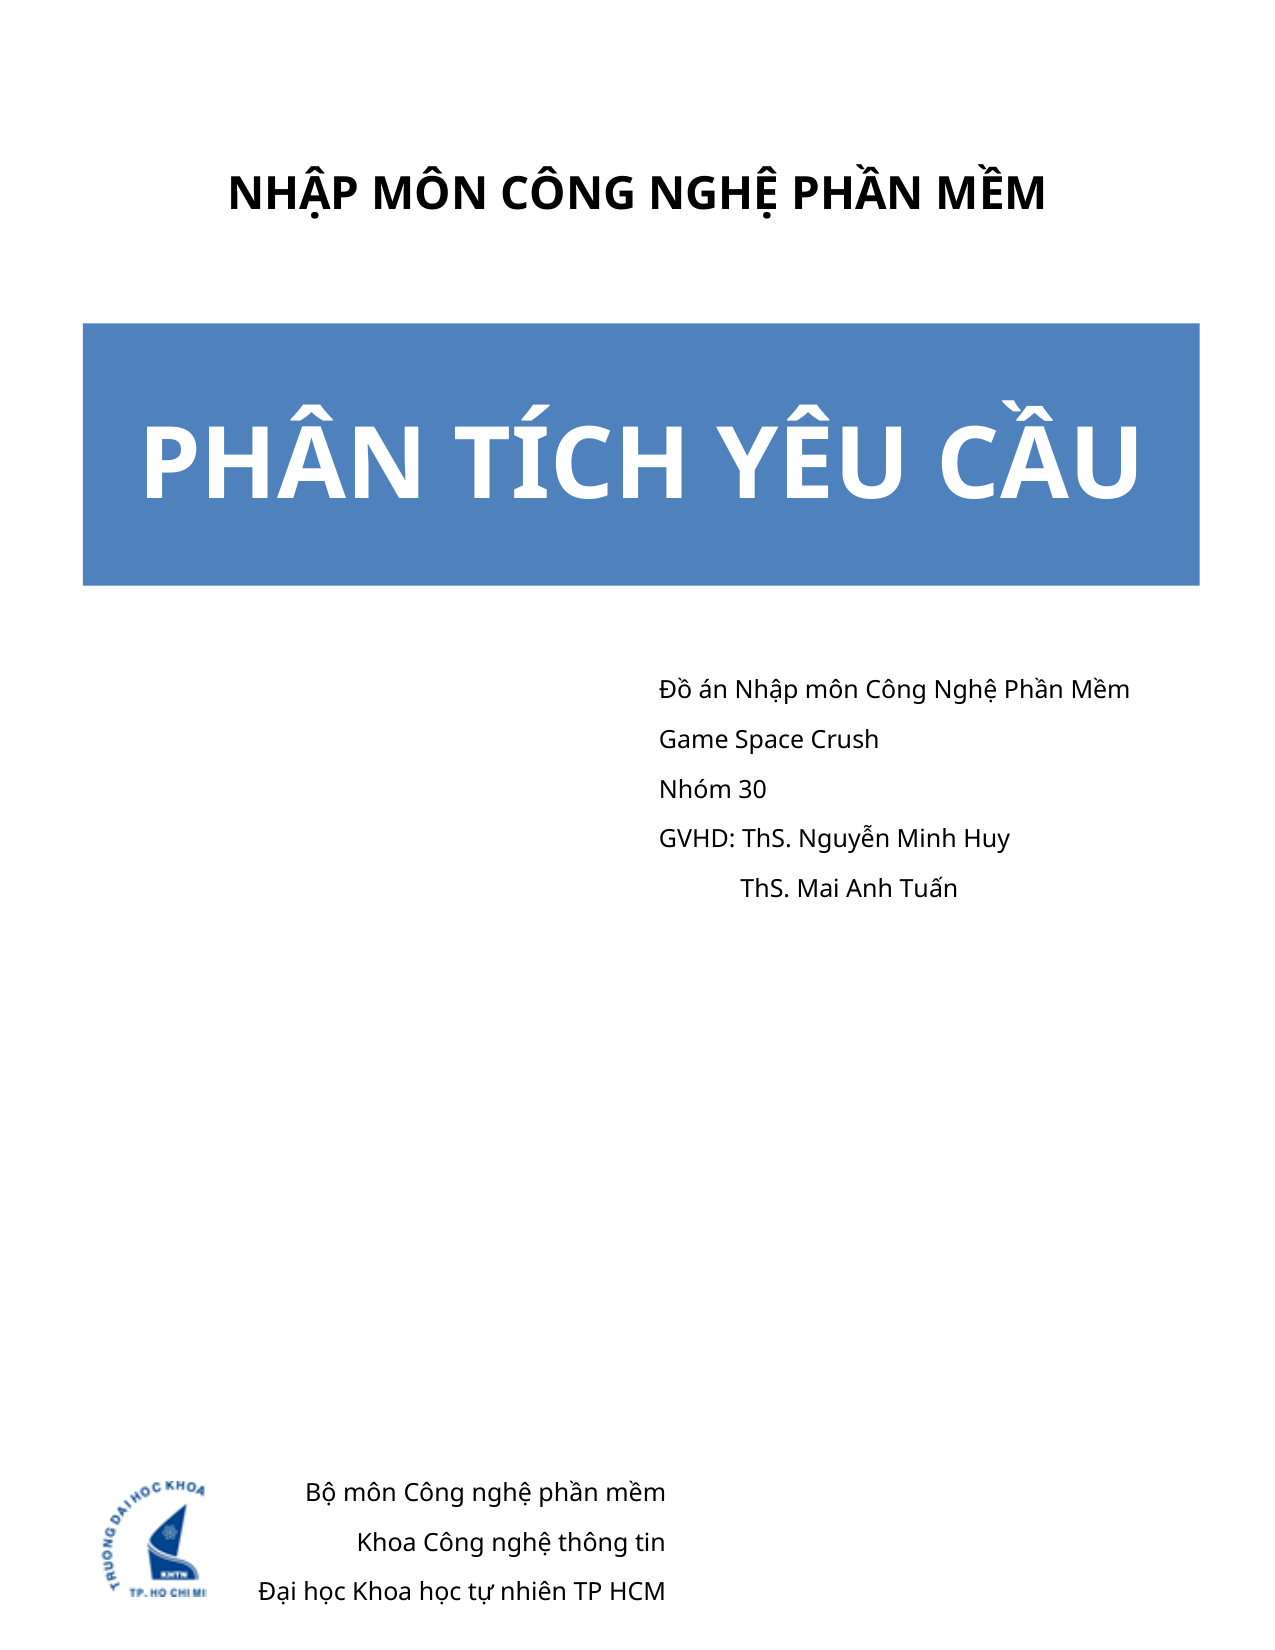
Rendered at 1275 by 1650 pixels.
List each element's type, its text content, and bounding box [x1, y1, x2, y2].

text NHẬP MÔN CÔNG NGHỆ PHẦN MỀM [150, 160, 1125, 223]
picture [100, 1481, 206, 1597]
